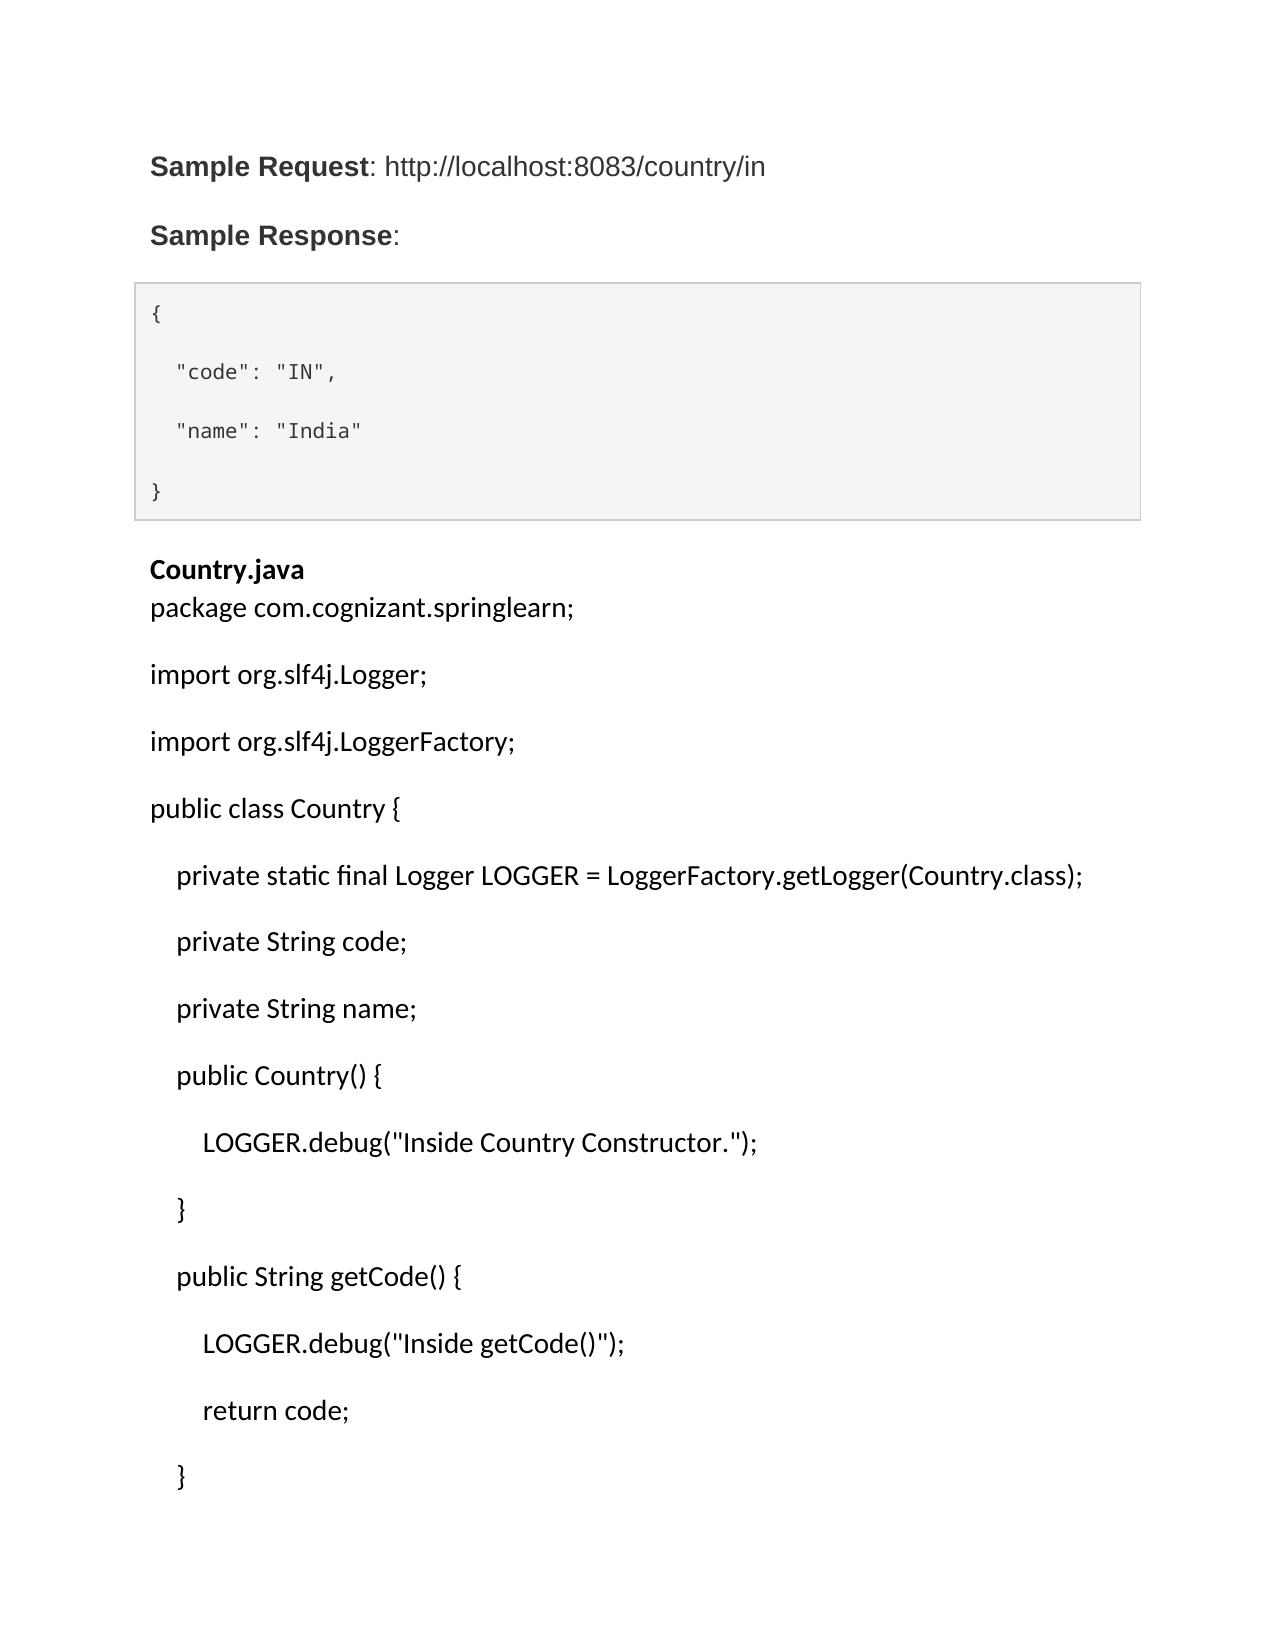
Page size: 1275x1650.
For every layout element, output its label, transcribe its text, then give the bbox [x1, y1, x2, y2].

text private static final Logger LOGGER = LoggerFactory.getLogger(Country.class); [150, 857, 1125, 892]
text } [136, 460, 1140, 519]
text "name": "India" [136, 401, 1140, 445]
text import org.slf4j.LoggerFactory; [150, 723, 1125, 758]
text LOGGER.debug("Inside Country Constructor."); [150, 1124, 1125, 1160]
text public class Country { [150, 790, 1125, 825]
text public Country() { [150, 1057, 1125, 1093]
text public String getCode() { [150, 1258, 1125, 1293]
text private String code; [150, 923, 1125, 959]
text private String name; [150, 990, 1125, 1026]
text Sample Request: http://localhost:8083/country/in Sample Response: [150, 150, 1125, 251]
text "code": "IN", [136, 341, 1140, 386]
text { [136, 284, 1140, 327]
text } [150, 1458, 1125, 1494]
text LOGGER.debug("Inside getCode()"); [150, 1325, 1125, 1360]
text Country.java package com.cognizant.springlearn; [150, 551, 1125, 625]
text import org.slf4j.Logger; [150, 656, 1125, 692]
text return code; [150, 1392, 1125, 1427]
text } [150, 1191, 1125, 1227]
